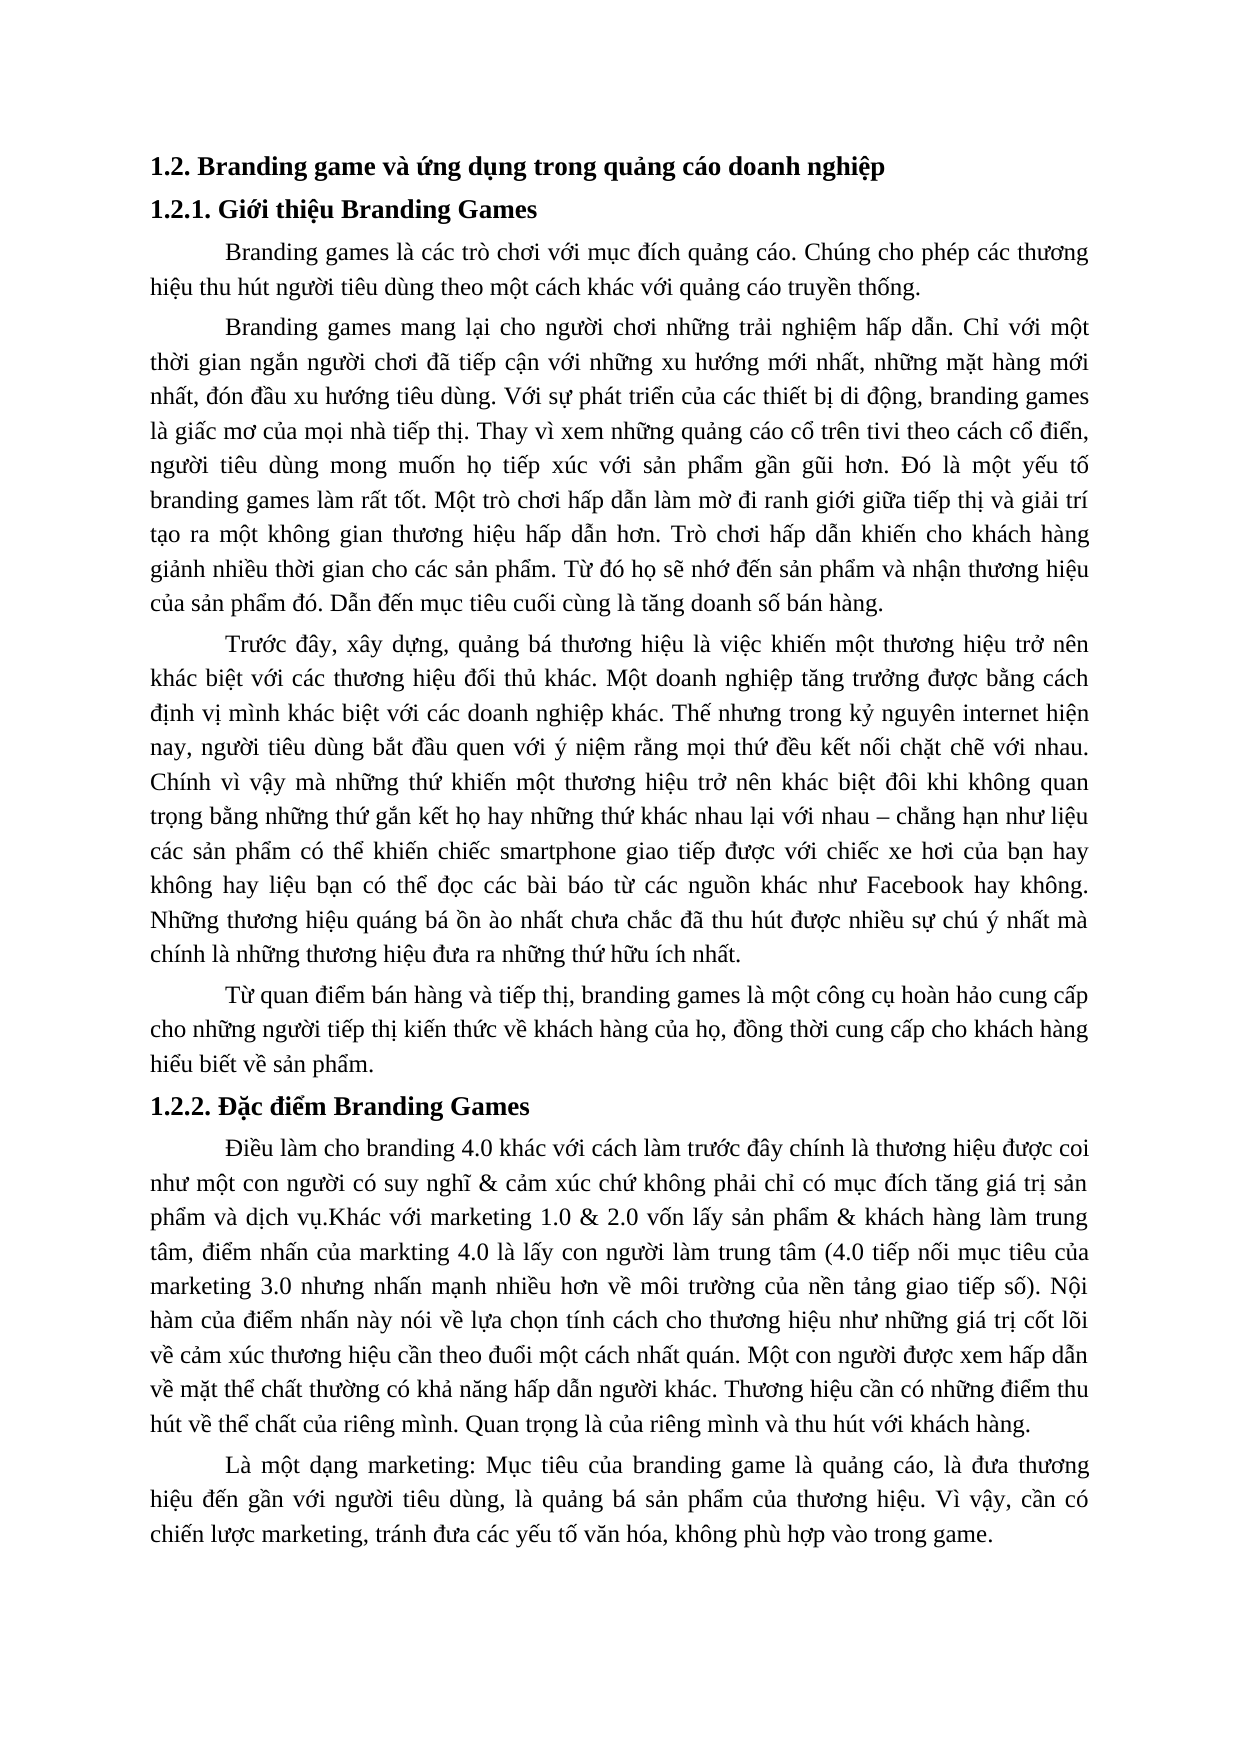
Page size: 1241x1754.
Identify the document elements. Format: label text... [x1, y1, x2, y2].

text Điều làm cho branding 4.0 khác với cách làm trước đây chính là thương hiệu được coi như một con người có suy nghĩ & cảm xúc chứ không phải chỉ có mục đích tăng giá trị sản phẩm và dịch vụ.Khác với marketing 1.0 & 2.0 vốn lấy sản phẩm & khách hàng làm trung tâm, điểm nhấn của markting 4.0 là lấy con người làm trung tâm (4.0 tiếp nối mục tiêu của marketing 3.0 nhưng nhấn mạnh nhiều hơn về môi trường của nền tảng giao tiếp số). Nội hàm của điểm nhấn này nói về lựa chọn tính cách cho thương hiệu như những giá trị cốt lõi về cảm xúc thương hiệu cần theo đuổi một cách nhất quán. Một con người được xem hấp dẫn về mặt thể chất thường có khả năng hấp dẫn người khác. Thương hiệu cần có những điểm thu hút về thể chất của riêng mình. Quan trọng là của riêng mình và thu hút với khách hàng. [150, 1133, 1090, 1438]
text Branding games mang lại cho người chơi những trải nghiệm hấp dẫn. Chỉ với một thời gian ngắn người chơi đã tiếp cận với những xu hướng mới nhất, những mặt hàng mới nhất, đón đầu xu hướng tiêu dùng. Với sự phát triển của các thiết bị di động, branding games là giấc mơ của mọi nhà tiếp thị. Thay vì xem những quảng cáo cổ trên tivi theo cách cổ điển, người tiêu dùng mong muốn họ tiếp xúc với sản phẩm gần gũi hơn. Đó là một yếu tố branding games làm rất tốt. Một trò chơi hấp dẫn làm mờ đi ranh giới giữa tiếp thị và giải trí tạo ra một không gian thương hiệu hấp dẫn hơn. Trò chơi hấp dẫn khiến cho khách hàng giảnh nhiều thời gian cho các sản phẩm. Từ đó họ sẽ nhớ đến sản phẩm và nhận thương hiệu của sản phẩm đó. Dẫn đến mục tiêu cuối cùng là tăng doanh số bán hàng. [150, 312, 1090, 617]
subtitle 1.2. Branding game và ứng dụng trong quảng cáo doanh nghiệp [150, 150, 1090, 181]
text Trước đây, xây dựng, quảng bá thương hiệu là việc khiến một thương hiệu trở nên khác biệt với các thương hiệu đối thủ khác. Một doanh nghiệp tăng trưởng được bằng cách định vị mình khác biệt với các doanh nghiệp khác. Thế nhưng trong kỷ nguyên internet hiện nay, người tiêu dùng bắt đầu quen với ý niệm rằng mọi thứ đều kết nối chặt chẽ với nhau. Chính vì vậy mà những thứ khiến một thương hiệu trở nên khác biệt đôi khi không quan trọng bằng những thứ gắn kết họ hay những thứ khác nhau lại với nhau – chẳng hạn như liệu các sản phẩm có thể khiến chiếc smartphone giao tiếp được với chiếc xe hơi của bạn hay không hay liệu bạn có thể đọc các bài báo từ các nguồn khác như Facebook hay không. Những thương hiệu quáng bá ồn ào nhất chưa chắc đã thu hút được nhiều sự chú ý nhất mà chính là những thương hiệu đưa ra những thứ hữu ích nhất. [150, 629, 1090, 968]
text Là một dạng marketing: Mục tiêu của branding game là quảng cáo, là đưa thương hiệu đến gần với người tiêu dùng, là quảng bá sản phẩm của thương hiệu. Vì vậy, cần có chiến lược marketing, tránh đưa các yếu tố văn hóa, không phù hợp vào trong game. [150, 1450, 1090, 1547]
subtitle 1.2.2. Đặc điểm Branding Games [150, 1089, 1090, 1121]
text Branding games là các trò chơi với mục đích quảng cáo. Chúng cho phép các thương hiệu thu hút người tiêu dùng theo một cách khác với quảng cáo truyền thống. [150, 237, 1090, 300]
text Từ quan điểm bán hàng và tiếp thị, branding games là một công cụ hoàn hảo cung cấp cho những người tiếp thị kiến thức về khách hàng của họ, đồng thời cung cấp cho khách hàng hiểu biết về sản phẩm. [150, 980, 1090, 1078]
subtitle 1.2.1. Giới thiệu Branding Games [150, 193, 1090, 225]
